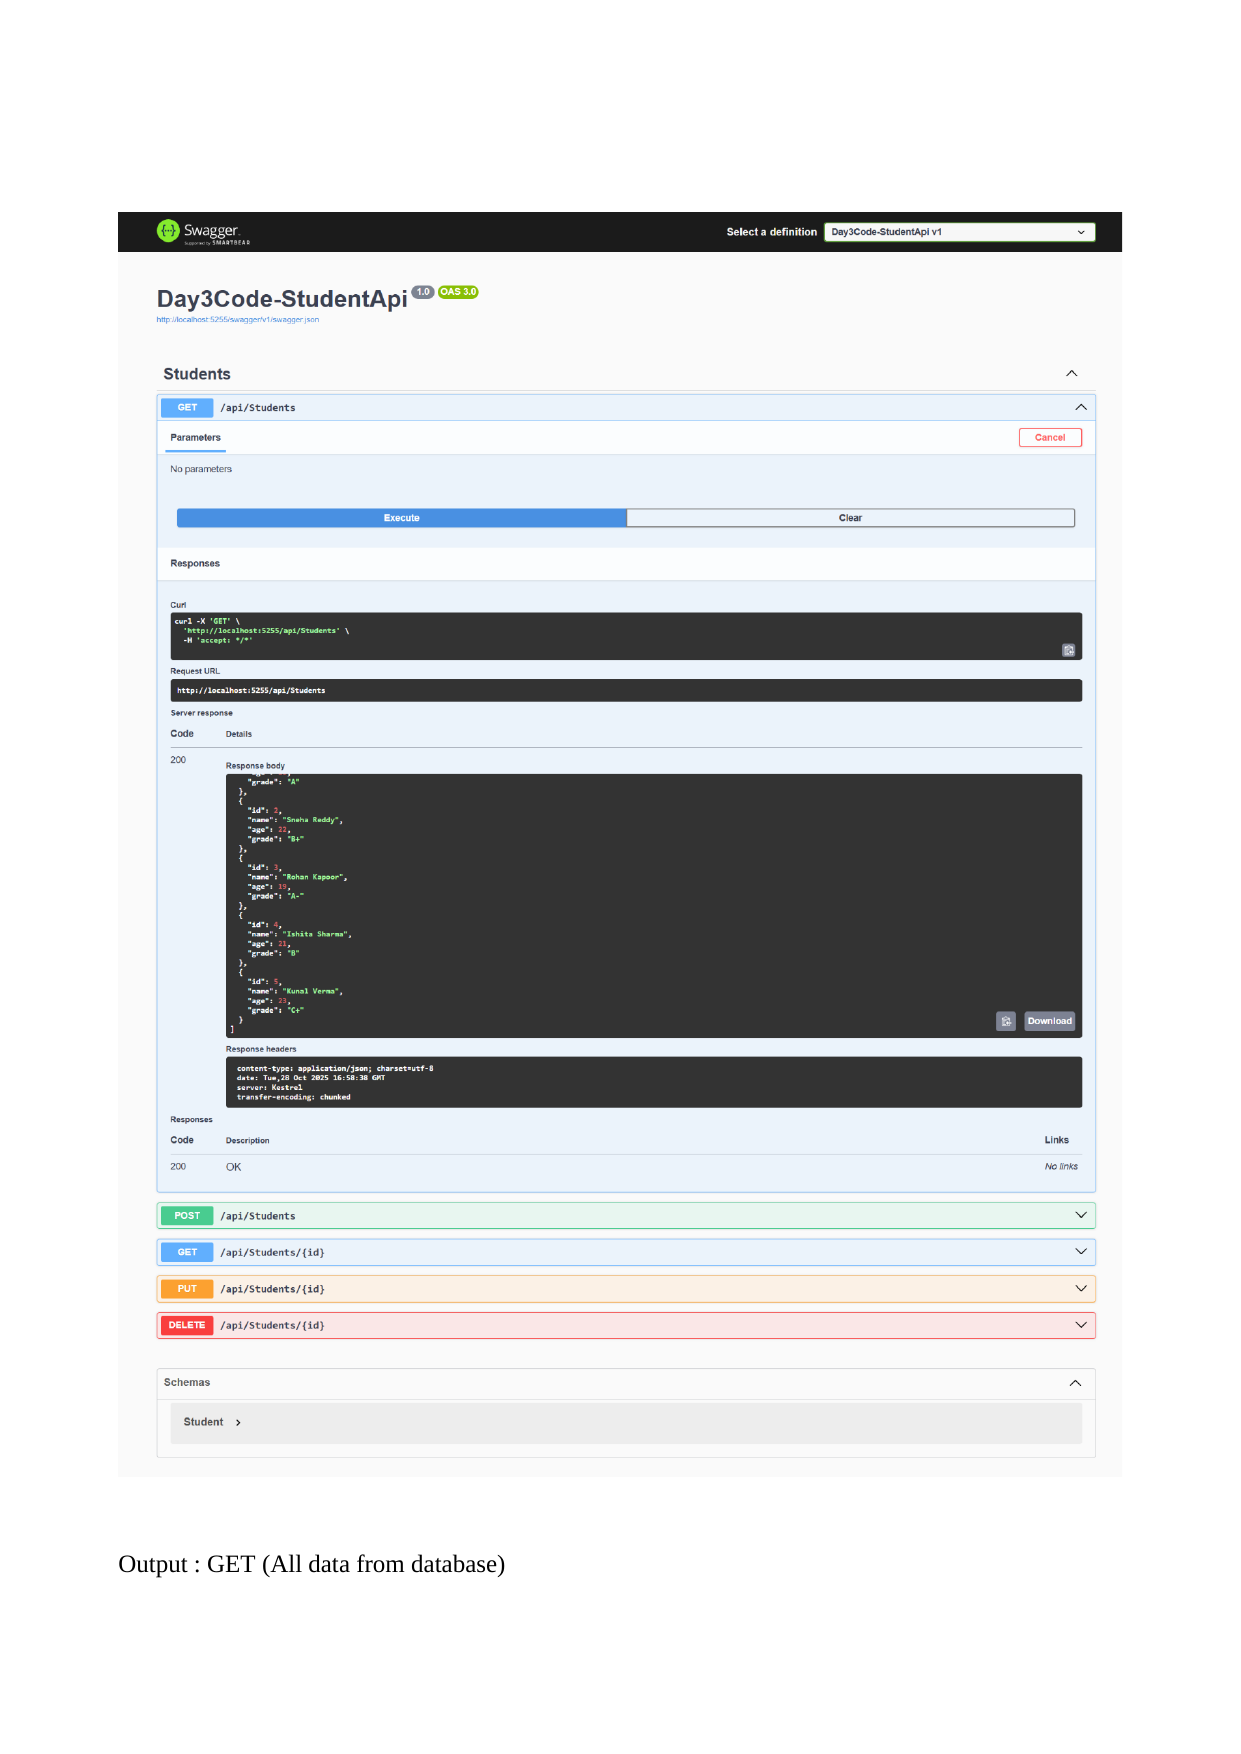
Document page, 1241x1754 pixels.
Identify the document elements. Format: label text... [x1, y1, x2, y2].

text Output : GET (All data from database) [118, 1549, 1122, 1578]
picture [118, 212, 1123, 1477]
